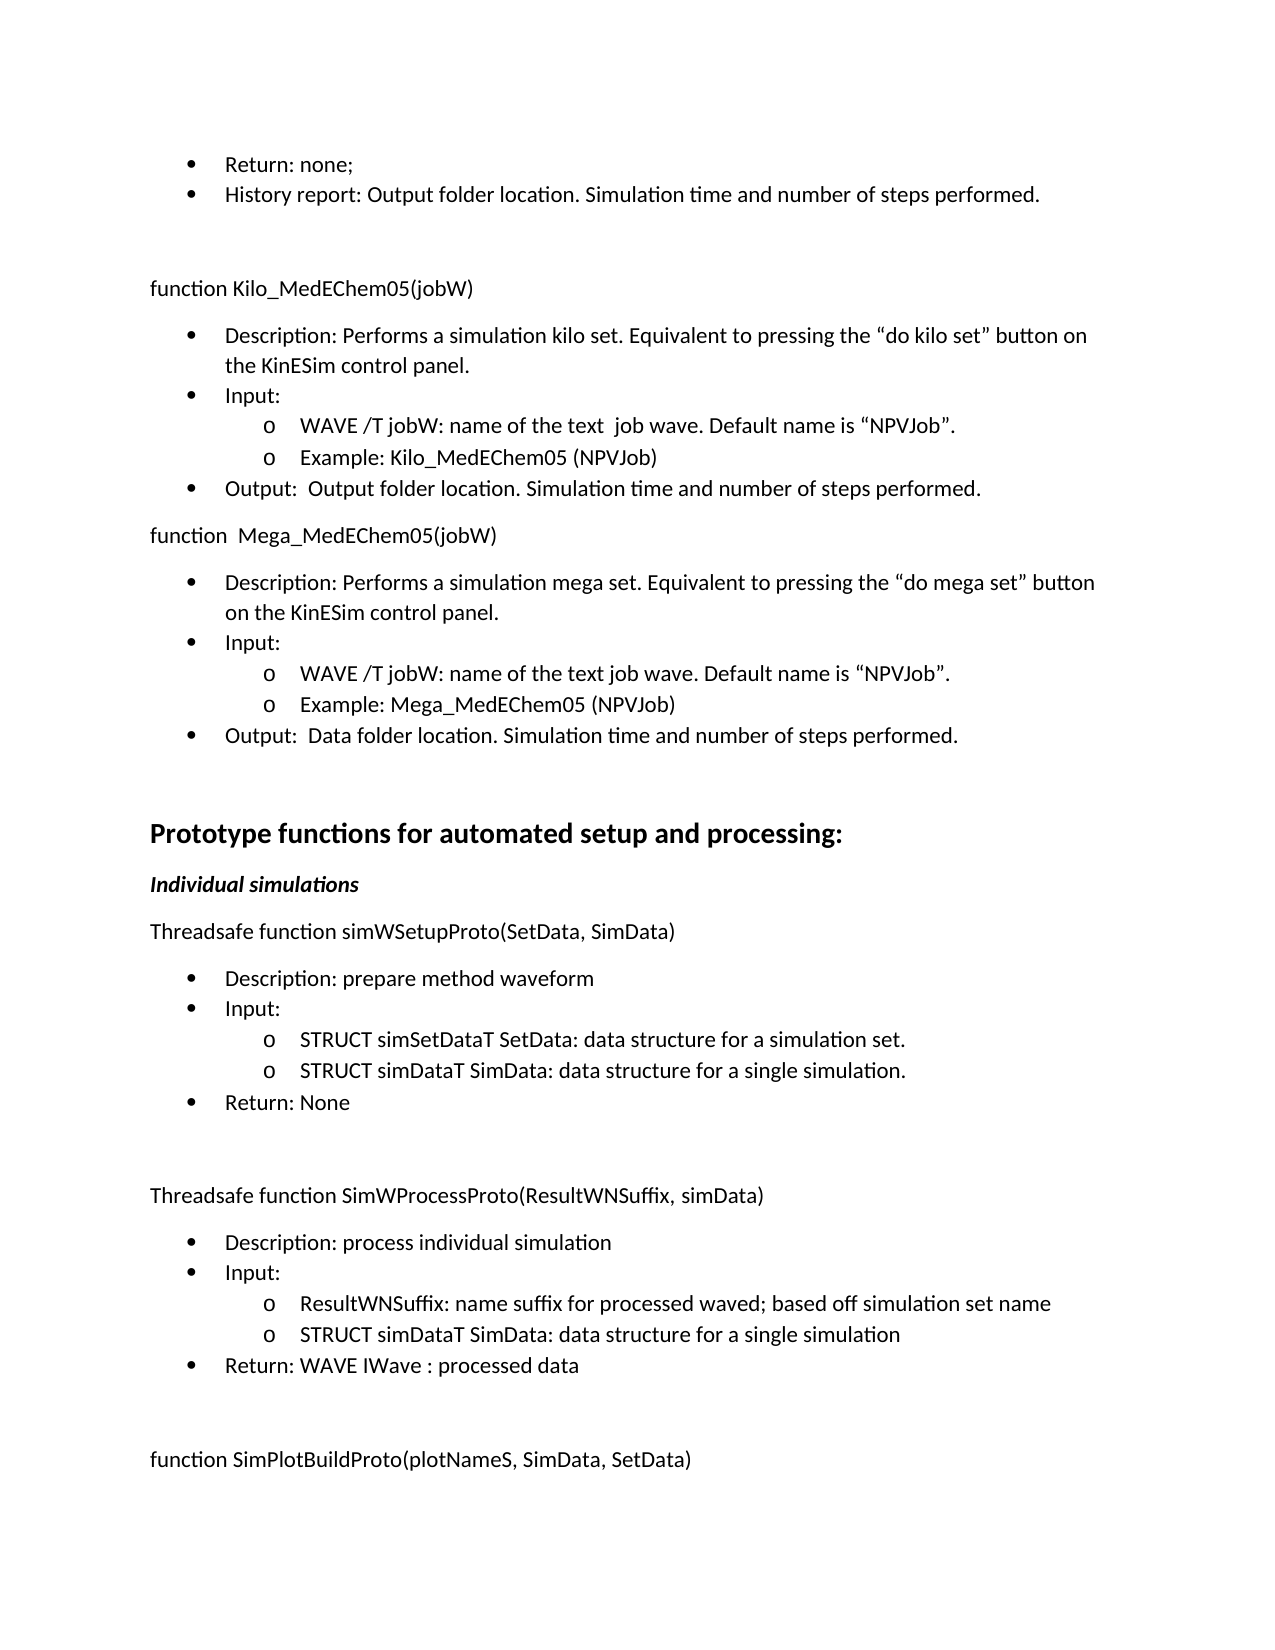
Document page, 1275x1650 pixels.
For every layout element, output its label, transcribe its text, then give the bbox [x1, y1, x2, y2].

list History report: Output folder location. Simulation time and number of steps performed. [187, 180, 1125, 208]
text function Kilo_MedEChem05(jobW) [150, 274, 1125, 302]
list Example: Kilo_MedEChem05 (NPVJob) [262, 443, 1125, 472]
text Threadsafe function simWSetupProto(SetData, SimData) [150, 917, 1125, 945]
list STRUCT simDataT SimData: data structure for a single simulation. [262, 1056, 1125, 1085]
text Threadsafe function SimWProcessProto(ResultWNSuffix, simData) [150, 1181, 1125, 1209]
list Return: WAVE IWave : processed data [187, 1352, 1125, 1379]
list Input: [187, 628, 1125, 657]
list Description: prepare method waveform [187, 964, 1125, 992]
list ResultWNSuffix: name suffix for processed waved; based off simulation set name [262, 1289, 1125, 1318]
text function SimPlotBuildProto(plotNameS, SimData, SetData) [150, 1445, 1125, 1473]
list Return: None [187, 1088, 1125, 1116]
list STRUCT simSetDataT SetData: data structure for a simulation set. [262, 1025, 1125, 1054]
list Input: [187, 381, 1125, 409]
text Individual simulations [150, 871, 1125, 898]
list Output: Data folder location. Simulation time and number of steps performed. [187, 722, 1125, 750]
list Description: Performs a simulation kilo set. Equivalent to pressing the “do kilo set” button on the KinESim control panel. [187, 321, 1125, 379]
list WAVE /T jobW: name of the text job wave. Default name is “NPVJob”. [262, 659, 1125, 688]
list Input: [187, 994, 1125, 1022]
list Return: none; [187, 150, 1125, 178]
text function Mega_MedEChem05(jobW) [150, 521, 1125, 549]
list Example: Mega_MedEChem05 (NPVJob) [262, 690, 1125, 719]
list WAVE /T jobW: name of the text job wave. Default name is “NPVJob”. [262, 411, 1125, 441]
list STRUCT simDataT SimData: data structure for a single simulation [262, 1320, 1125, 1349]
list Description: Performs a simulation mega set. Equivalent to pressing the “do mega set” button on the KinESim control panel. [187, 568, 1125, 626]
text Prototype functions for automated setup and processing: [150, 815, 1125, 851]
list Output: Output folder location. Simulation time and number of steps performed. [187, 474, 1125, 502]
list Input: [187, 1258, 1125, 1286]
list Description: process individual simulation [187, 1228, 1125, 1256]
